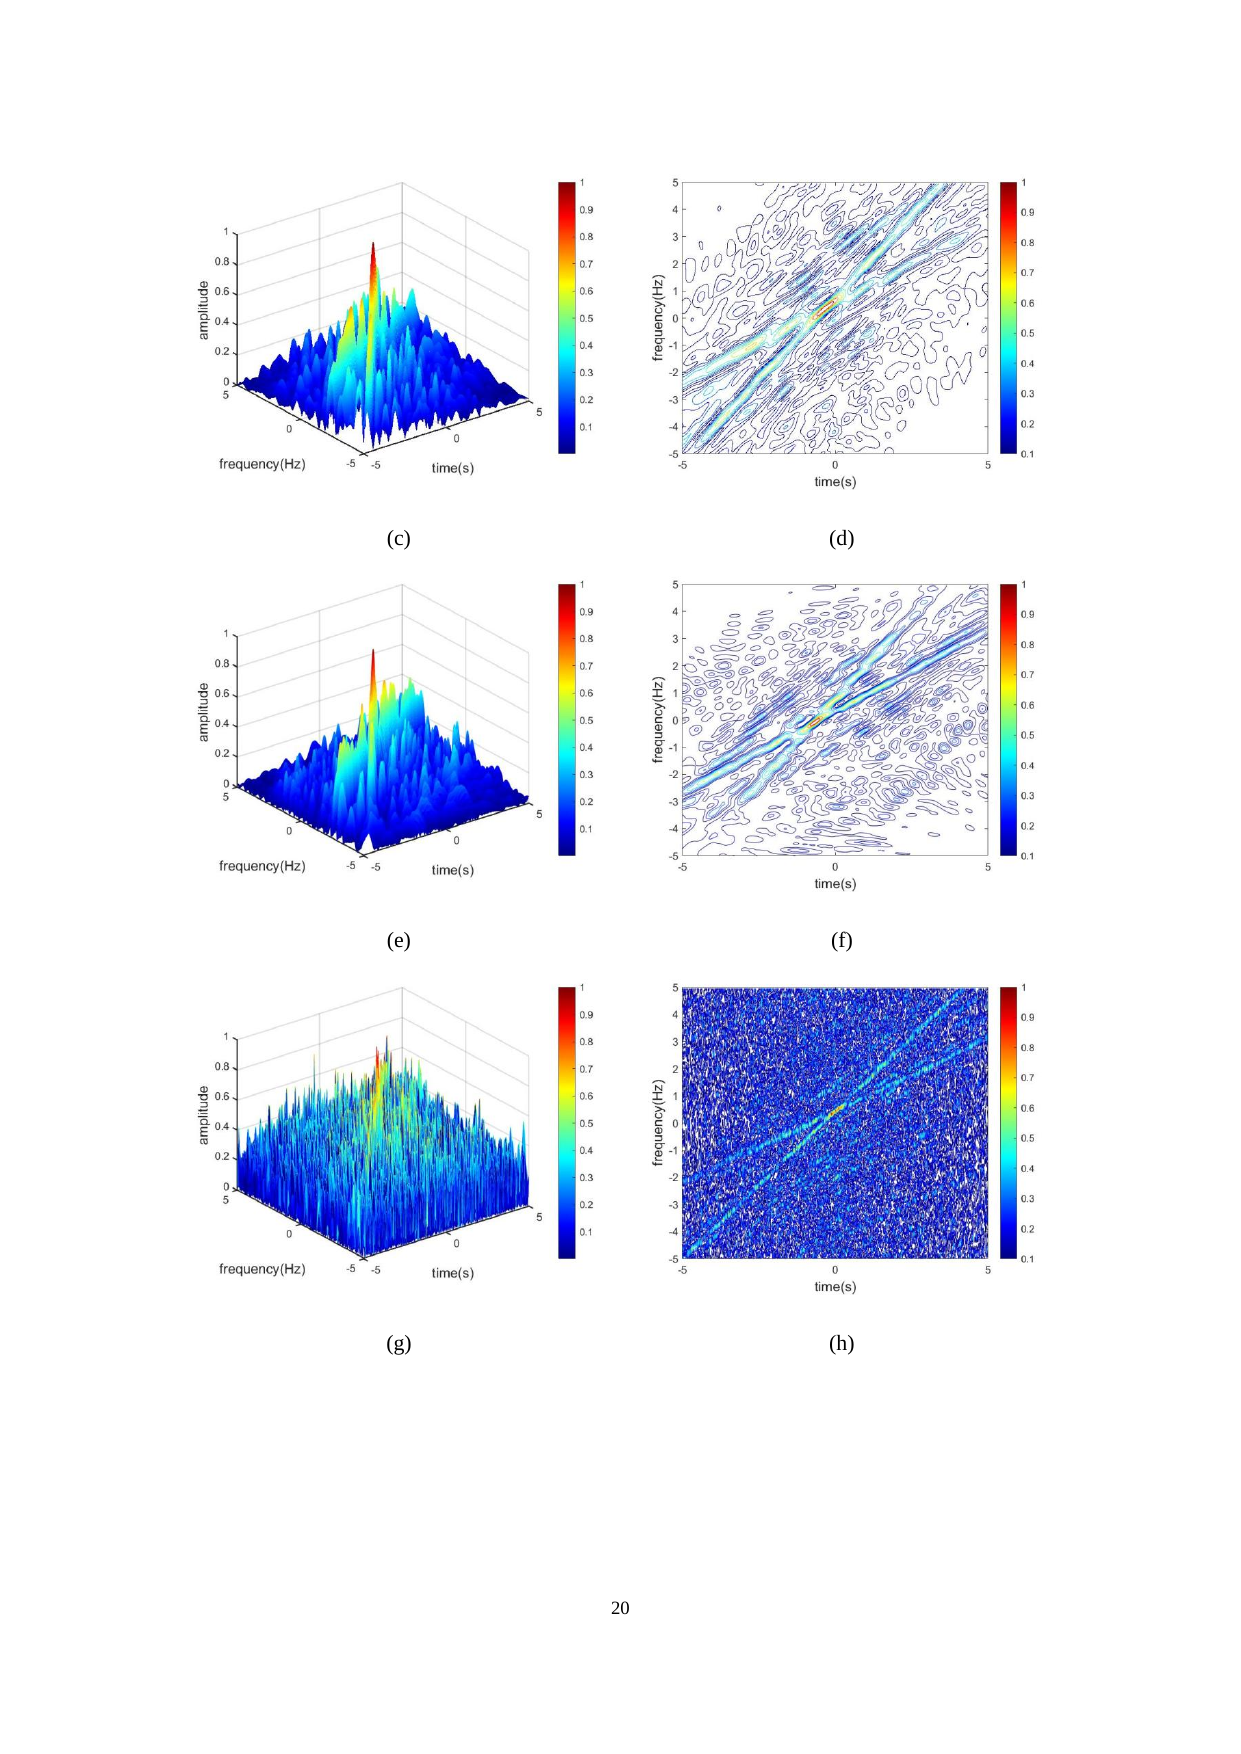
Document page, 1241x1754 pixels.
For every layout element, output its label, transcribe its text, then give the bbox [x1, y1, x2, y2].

table_cell (d) [620, 490, 1063, 559]
picture [188, 157, 1075, 490]
table_cell (h) [620, 1295, 1063, 1365]
table_cell (c) [177, 157, 620, 560]
table_cell (e) [177, 560, 620, 962]
picture [188, 962, 1075, 1295]
table_cell (f) [620, 892, 1063, 962]
picture [188, 559, 1075, 892]
table_cell (g) [177, 962, 620, 1365]
